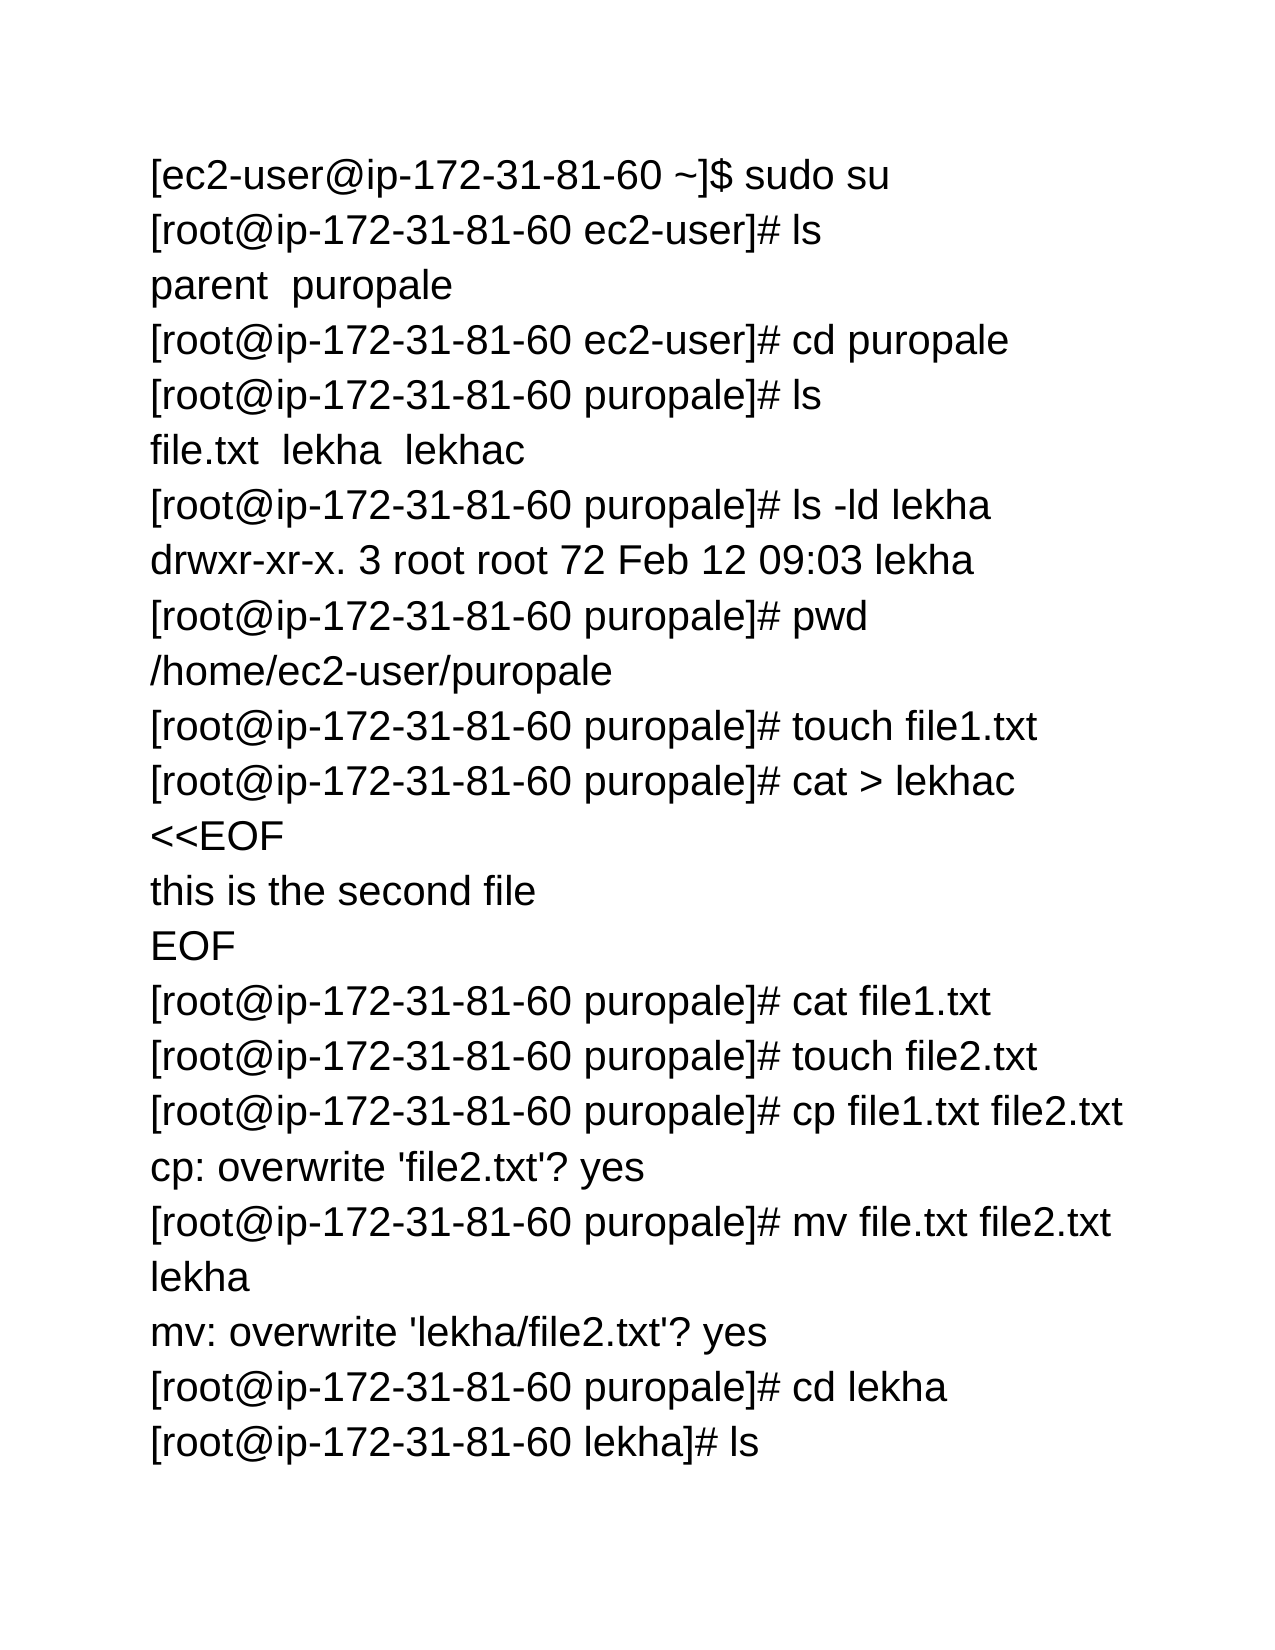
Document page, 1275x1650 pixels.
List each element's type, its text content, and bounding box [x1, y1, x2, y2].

text [root@ip-172-31-81-60 puropale]# cd lekha [150, 1362, 1125, 1410]
text [root@ip-172-31-81-60 ec2-user]# cd puropale [150, 315, 1125, 363]
text this is the second file [150, 866, 1125, 914]
text cp: overwrite 'file2.txt'? yes [150, 1142, 1125, 1190]
text parent puropale [150, 260, 1125, 308]
text [root@ip-172-31-81-60 ec2-user]# ls [150, 205, 1125, 253]
text mv: overwrite 'lekha/file2.txt'? yes [150, 1307, 1125, 1355]
text [ec2-user@ip-172-31-81-60 ~]$ sudo su [150, 150, 1125, 198]
text [root@ip-172-31-81-60 puropale]# pwd [150, 591, 1125, 639]
text [root@ip-172-31-81-60 puropale]# cp file1.txt file2.txt [150, 1087, 1125, 1135]
text file.txt lekha lekhac [150, 426, 1125, 473]
text drwxr-xr-x. 3 root root 72 Feb 12 09:03 lekha [150, 536, 1125, 584]
text [root@ip-172-31-81-60 puropale]# mv file.txt file2.txt lekha [150, 1197, 1125, 1300]
text EOF [150, 921, 1125, 969]
text [root@ip-172-31-81-60 puropale]# cat file1.txt [150, 977, 1125, 1024]
text [root@ip-172-31-81-60 puropale]# ls -ld lekha [150, 481, 1125, 528]
text [root@ip-172-31-81-60 puropale]# ls [150, 370, 1125, 418]
text [root@ip-172-31-81-60 puropale]# touch file1.txt [150, 701, 1125, 749]
text [root@ip-172-31-81-60 lekha]# ls [150, 1417, 1125, 1465]
text /home/ec2-user/puropale [150, 646, 1125, 694]
text [root@ip-172-31-81-60 puropale]# cat > lekhac <<EOF [150, 756, 1125, 859]
text [root@ip-172-31-81-60 puropale]# touch file2.txt [150, 1032, 1125, 1079]
